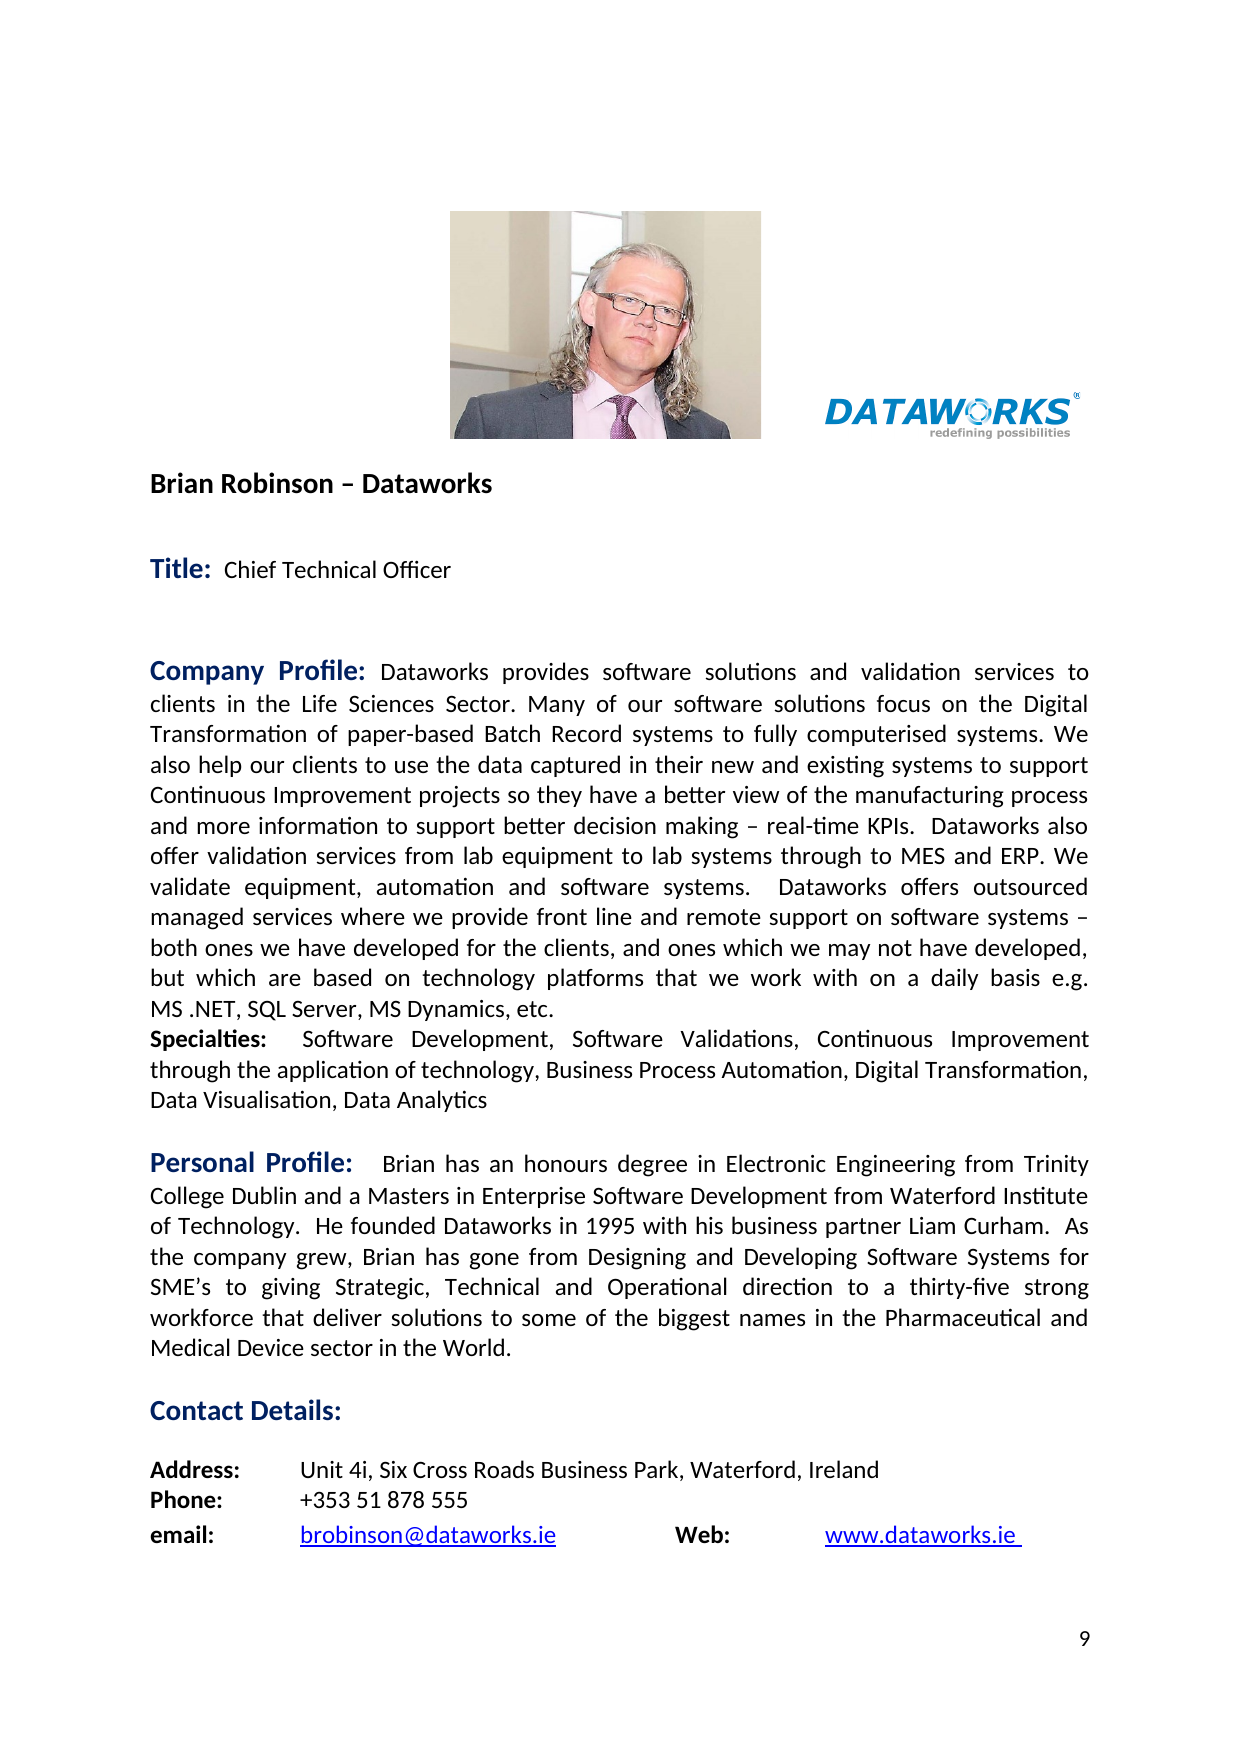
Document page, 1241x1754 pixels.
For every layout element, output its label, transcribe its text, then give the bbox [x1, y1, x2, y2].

picture [825, 392, 1081, 439]
subtitle Brian Robinson – Dataworks [150, 465, 1090, 501]
text Title: Chief Technical Officer [150, 550, 1090, 586]
text Specialties: Software Development, Software Validations, Continuous Improvement through the application of technology, Business Process Automation, Digital Transformation, Data Visualisation, Data Analytics [150, 1023, 1090, 1115]
text email: brobinson@dataworks.ie Web: www.dataworks.ie [150, 1519, 1090, 1550]
picture [450, 211, 762, 439]
text Personal Profile: Brian has an honours degree in Electronic Engineering from Trinity College Dublin and a Masters in Enterprise Software Development from Waterford Institute of Technology. He founded Dataworks in 1995 with his business partner Liam Curham. As the company grew, Brian has gone from Designing and Developing Software Systems for SME’s to giving Strategic, Technical and Operational direction to a thirty-five strong workforce that deliver solutions to some of the biggest names in the Pharmaceutical and Medical Device sector in the World. [150, 1144, 1090, 1363]
text Phone: +353 51 878 555 [150, 1484, 1090, 1515]
text Address: Unit 4i, Six Cross Roads Business Park, Waterford, Ireland [150, 1454, 1090, 1484]
picture [834, 404, 845, 419]
text Contact Details: [150, 1392, 1090, 1428]
text Company Profile: Dataworks provides software solutions and validation services to clients in the Life Sciences Sector. Many of our software solutions focus on the Digital Transformation of paper-based Batch Record systems to fully computerised systems. We also help our clients to use the data captured in their new and existing systems to support Continuous Improvement projects so they have a better view of the manufacturing process and more information to support better decision making – real-time KPIs. Dataworks also offer validation services from lab equipment to lab systems through to MES and ERP. We validate equipment, automation and software systems. Dataworks offers outsourced managed services where we provide front line and remote support on software systems – both ones we have developed for the clients, and ones which we may not have developed, but which are based on technology platforms that we work with on a daily basis e.g. MS .NET, SQL Server, MS Dynamics, etc. [150, 652, 1090, 1023]
